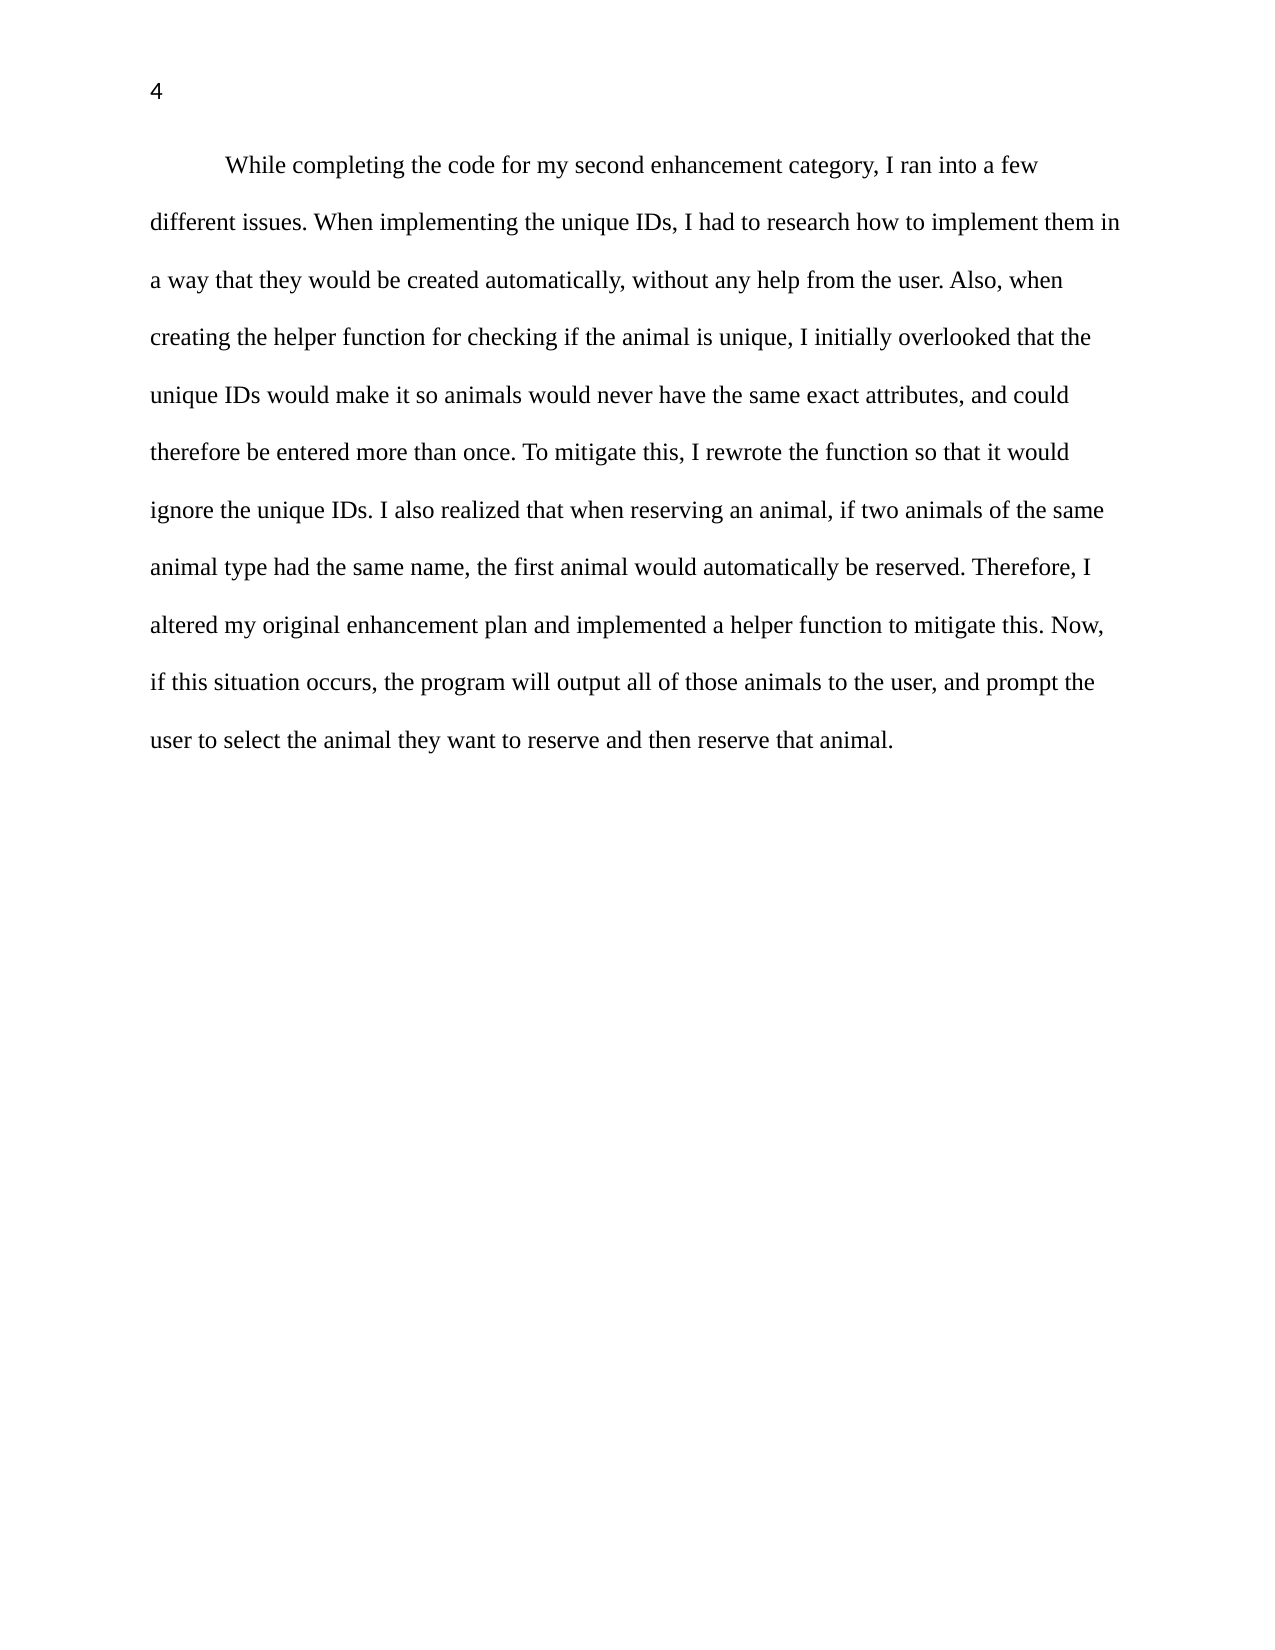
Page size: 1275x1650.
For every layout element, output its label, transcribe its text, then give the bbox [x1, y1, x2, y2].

text While completing the code for my second enhancement category, I ran into a few different issues. When implementing the unique IDs, I had to research how to implement them in a way that they would be created automatically, without any help from the user. Also, when creating the helper function for checking if the animal is unique, I initially overlooked that the unique IDs would make it so animals would never have the same exact attributes, and could therefore be entered more than once. To mitigate this, I rewrote the function so that it would ignore the unique IDs. I also realized that when reserving an animal, if two animals of the same animal type had the same name, the first animal would automatically be reserved. Therefore, I altered my original enhancement plan and implemented a helper function to mitigate this. Now, if this situation occurs, the program will output all of those animals to the user, and prompt the user to select the animal they want to reserve and then reserve that animal. [150, 150, 1125, 754]
